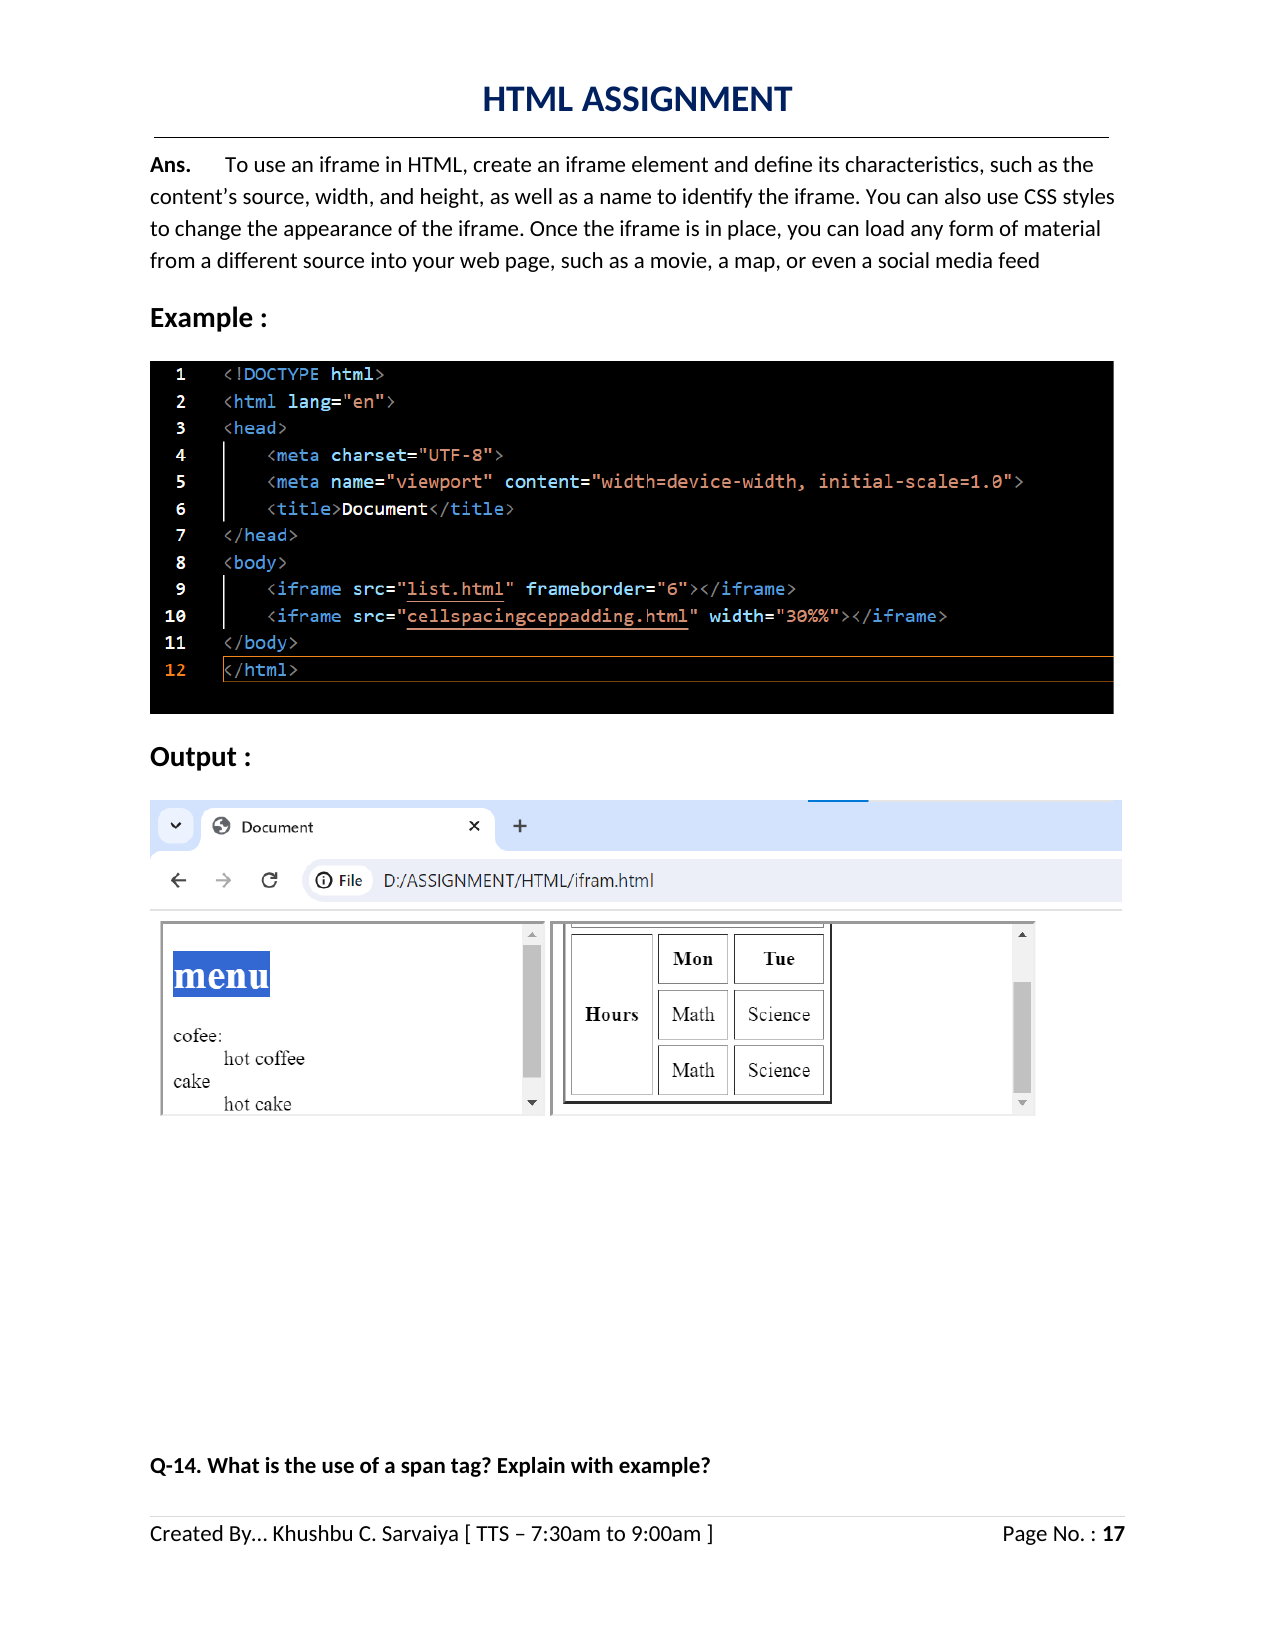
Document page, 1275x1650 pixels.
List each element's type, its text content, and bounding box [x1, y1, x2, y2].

text Output : [150, 738, 1125, 774]
text Q-14. What is the use of a span tag? Explain with example? [150, 1451, 1125, 1479]
picture [150, 361, 1114, 714]
text Example : [150, 299, 1125, 335]
text Ans. To use an iframe in HTML, create an iframe element and define its characteristics, such as the content’s source, width, and height, as well as a name to identify the iframe. You can also use CSS styles to change the appearance of the iframe. Once the iframe is in place, you can load any form of material from a different source into your web page, such as a movie, a map, or even a social media feed [150, 150, 1125, 274]
picture [150, 800, 1122, 1214]
